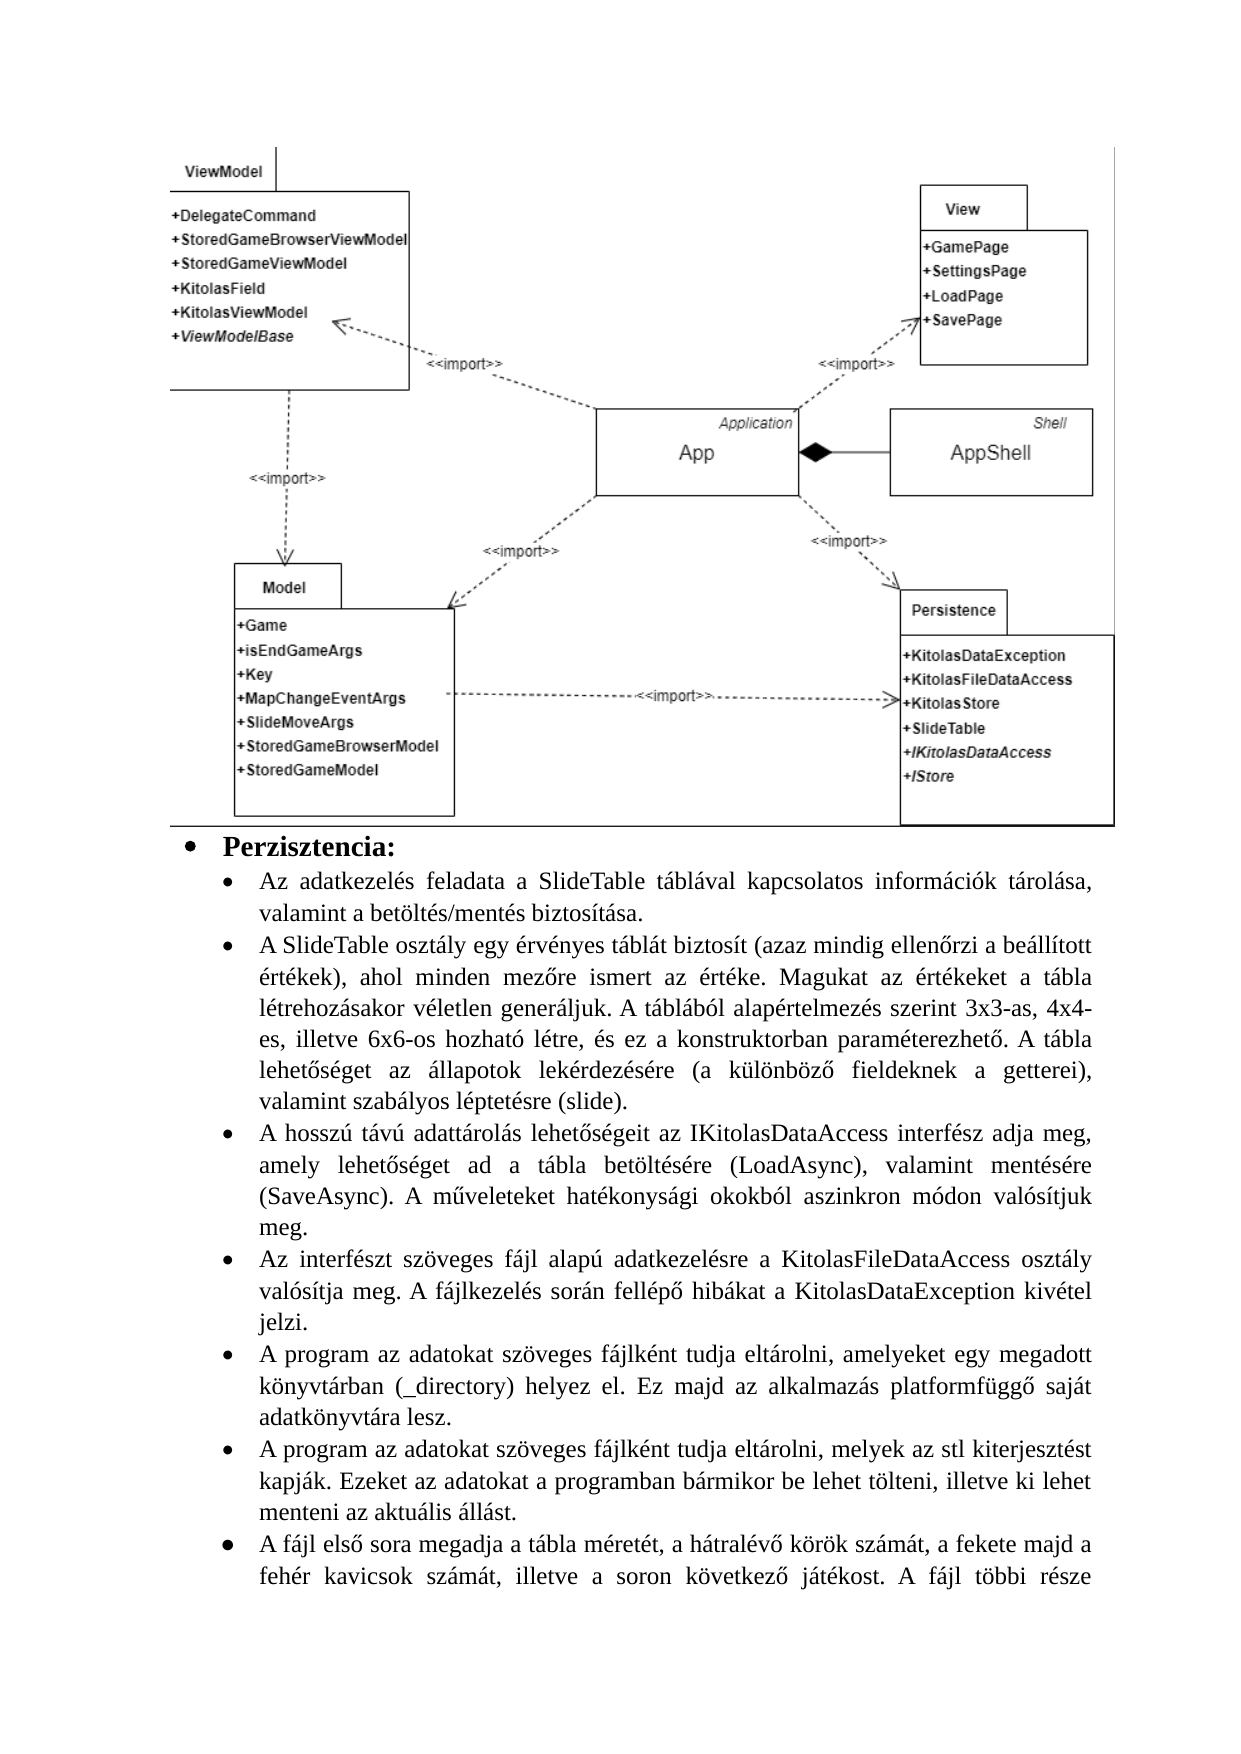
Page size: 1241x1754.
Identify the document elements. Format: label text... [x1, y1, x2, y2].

list A program az adatokat szöveges fájlként tudja eltárolni, amelyeket egy megadott könyvtárban (_directory) helyez el. Ez majd az alkalmazás platformfüggő saját adatkönyvtára lesz. [221, 1338, 1093, 1431]
list Az adatkezelés feladata a SlideTable táblával kapcsolatos információk tárolása, valamint a betöltés/mentés biztosítása. [221, 865, 1093, 927]
list A program az adatokat szöveges fájlként tudja eltárolni, melyek az stl kiterjesztést kapják. Ezeket az adatokat a programban bármikor be lehet tölteni, illetve ki lehet menteni az aktuális állást. [221, 1433, 1093, 1526]
picture [170, 147, 1115, 827]
list A hosszú távú adattárolás lehetőségeit az IKitolasDataAccess interfész adja meg, amely lehetőséget ad a tábla betöltésére (LoadAsync), valamint mentésére (SaveAsync). A műveleteket hatékonysági okokból aszinkron módon valósítjuk meg. [221, 1117, 1093, 1241]
list A SlideTable osztály egy érvényes táblát biztosít (azaz mindig ellenőrzi a beállított értékek), ahol minden mezőre ismert az értéke. Magukat az értékeket a tábla létrehozásakor véletlen generáljuk. A táblából alapértelmezés szerint 3x3-as, 4x4-es, illetve 6x6-os hozható létre, és ez a konstruktorban paraméterezhető. A tábla lehetőséget az állapotok lekérdezésére (a különböző fieldeknek a getterei), valamint szabályos léptetésre (slide). [221, 929, 1093, 1115]
list Az interfészt szöveges fájl alapú adatkezelésre a KitolasFileDataAccess osztály valósítja meg. A fájlkezelés során fellépő hibákat a KitolasDataException kivétel jelzi. [221, 1243, 1093, 1336]
list Perzisztencia: [185, 827, 1093, 863]
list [221, 1528, 1093, 1589]
